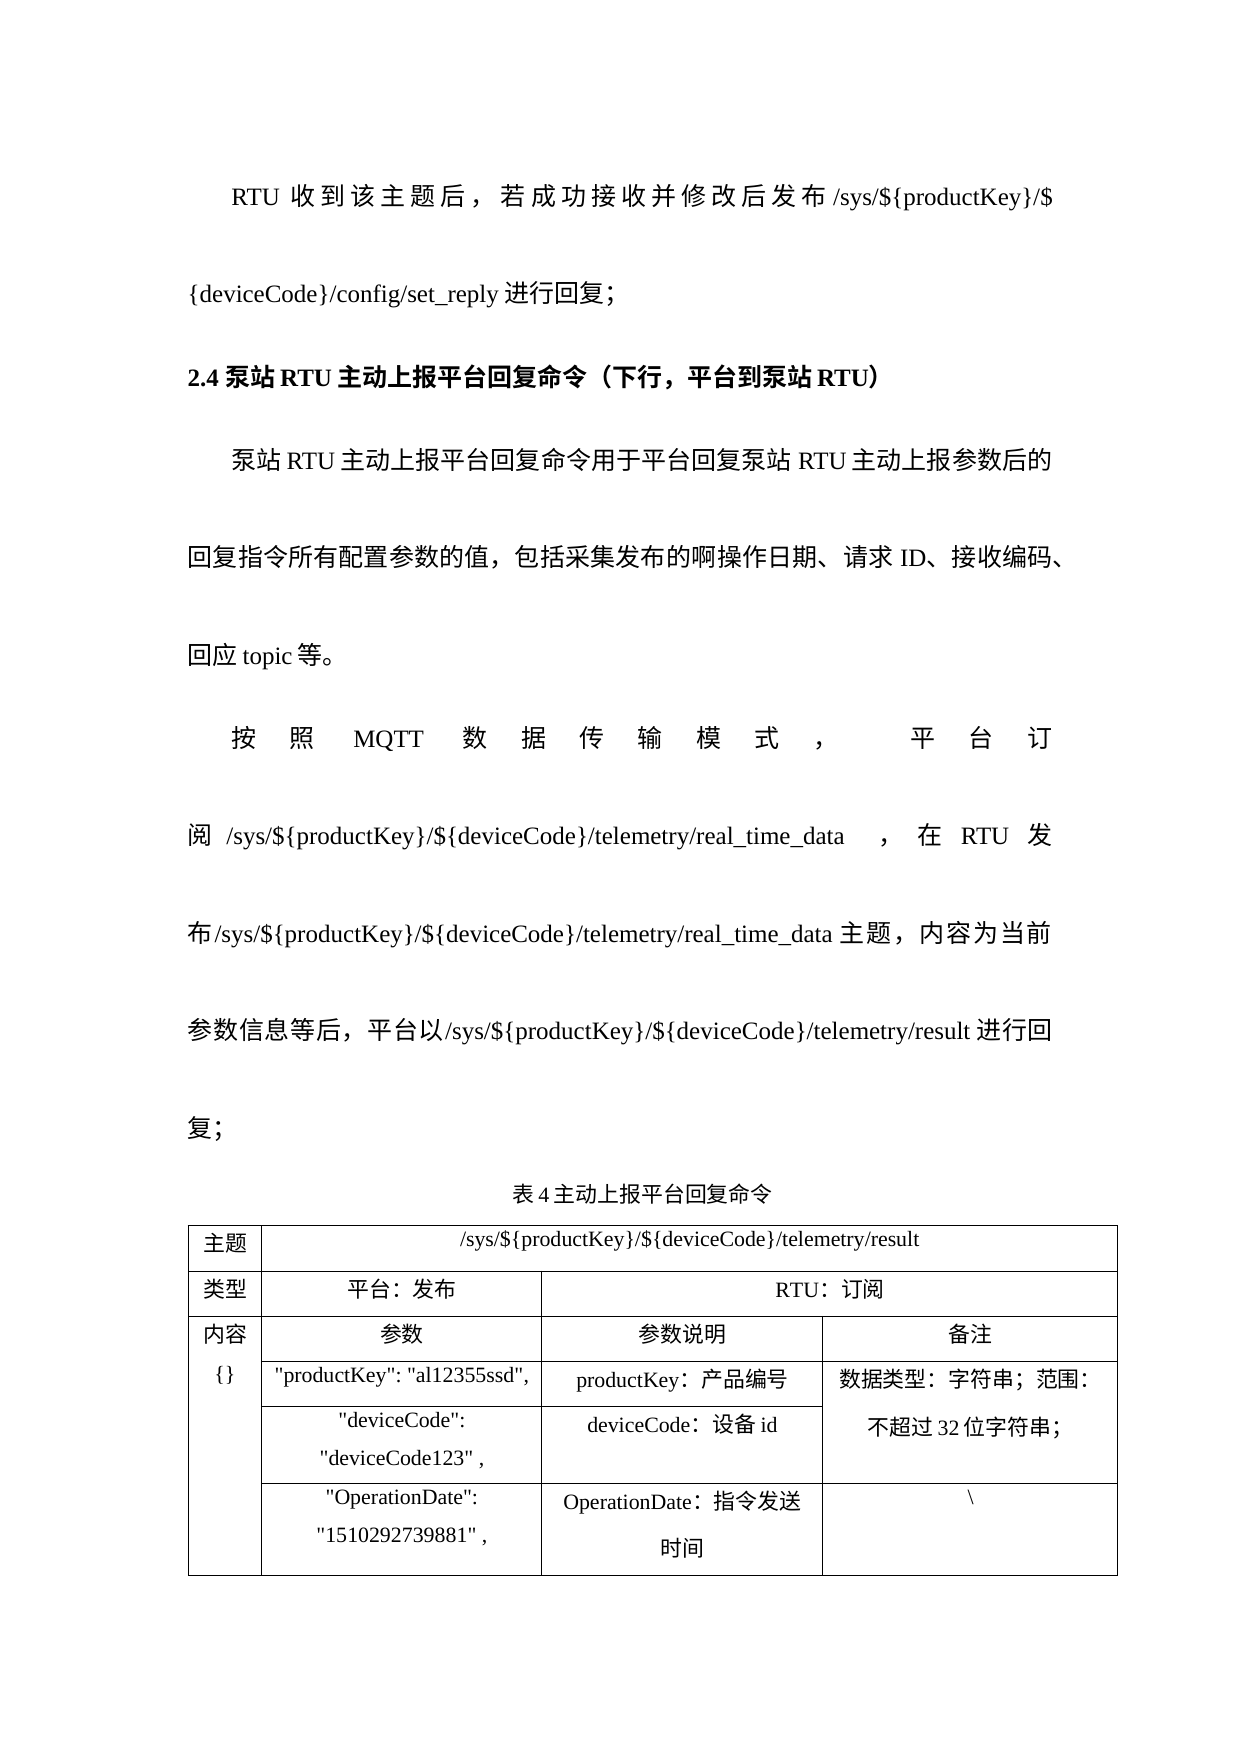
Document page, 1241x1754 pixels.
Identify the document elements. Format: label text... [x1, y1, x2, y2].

table_cell "productKey": "al12355ssd", [262, 1362, 541, 1406]
table_cell productKey：产品编号 [542, 1362, 822, 1406]
table_cell 数据类型：字符串；范围：不超过32位字符串； [823, 1362, 1117, 1483]
table_cell 平台：发布 [262, 1272, 541, 1316]
table_cell "OperationDate":"1510292739881" , [262, 1484, 541, 1575]
text 按照MQTT数据传输模式， 平台订阅/sys/${productKey}/${deviceCode}/telemetry/real_time_data ，在RTU发布/sys/${productKey}/${deviceCode}/telemetry/real_time_data主题，内容为当前参数信息等后，平台以/sys/${productKey}/${deviceCode}/telemetry/result进行回复； [187, 704, 1053, 1159]
table_cell OperationDate：指令发送时间 [542, 1484, 822, 1575]
text RTU收到该主题后，若成功接收并修改后发布/sys/${productKey}/${deviceCode}/config/set_reply进行回复； [187, 162, 1053, 324]
table_cell 参数说明 [542, 1317, 822, 1361]
table_cell 备注 [823, 1317, 1117, 1361]
table_header /sys/${productKey}/${deviceCode}/telemetry/result [262, 1226, 1117, 1271]
table_cell \ [823, 1484, 1117, 1575]
text 表4主动上报平台回复命令 [187, 1177, 1053, 1209]
table_cell deviceCode：设备id [542, 1407, 822, 1483]
table_cell "deviceCode": "deviceCode123" , [262, 1407, 541, 1483]
table_cell RTU：订阅 [542, 1272, 1117, 1316]
text 泵站RTU主动上报平台回复命令用于平台回复泵站RTU主动上报参数后的回复指令所有配置参数的值，包括采集发布的啊操作日期、请求ID、接收编码、回应topic等。 [187, 426, 1053, 686]
table_cell 类型 [189, 1272, 261, 1316]
table_header 主题 [189, 1226, 261, 1271]
table_cell 内容{} [189, 1317, 261, 1575]
table_cell 参数 [262, 1317, 541, 1361]
text 2.4 泵站RTU主动上报平台回复命令（下行，平台到泵站RTU） [187, 343, 1053, 408]
